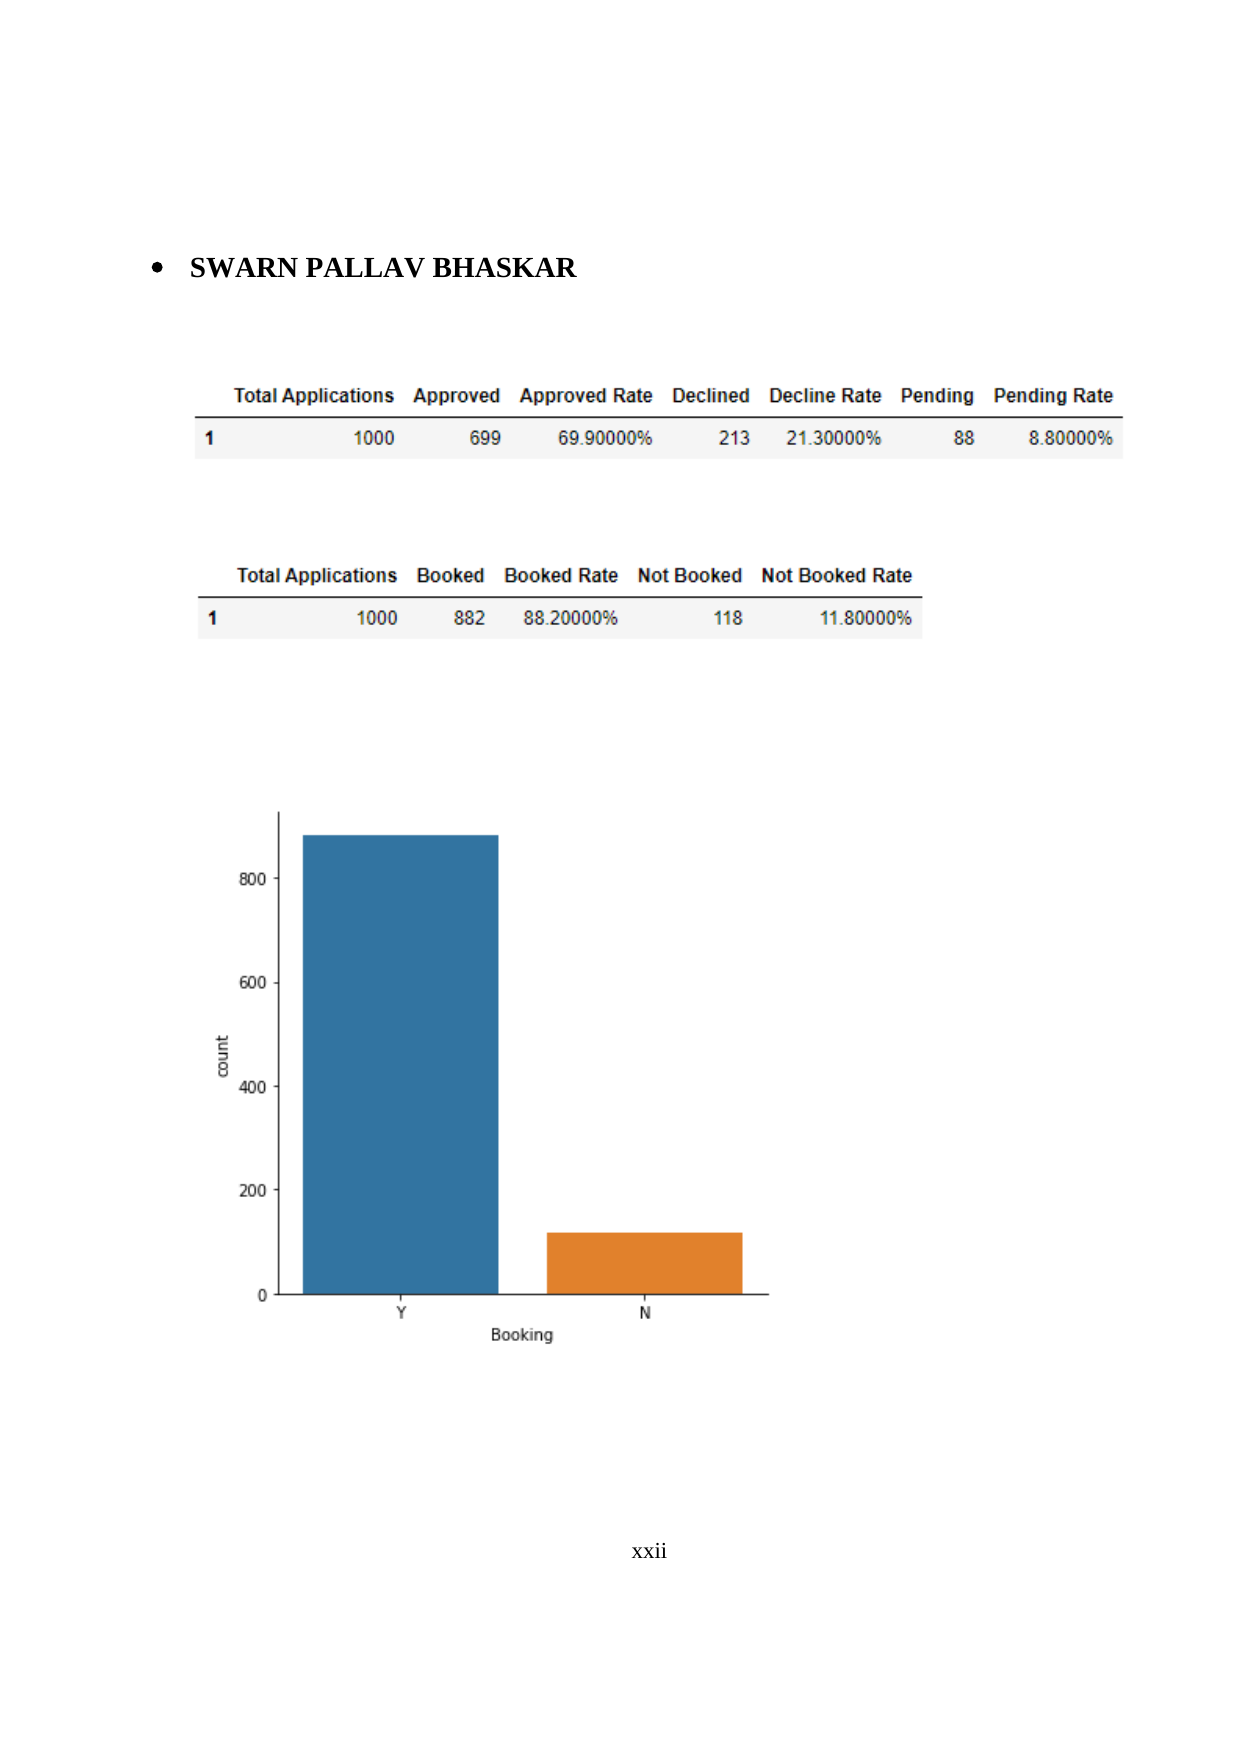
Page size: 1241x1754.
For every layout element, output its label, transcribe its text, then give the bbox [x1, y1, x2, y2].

picture [189, 368, 1131, 467]
picture [189, 790, 821, 1355]
list SWARN PALLAV BHASKAR [152, 250, 1221, 284]
picture [189, 551, 932, 647]
